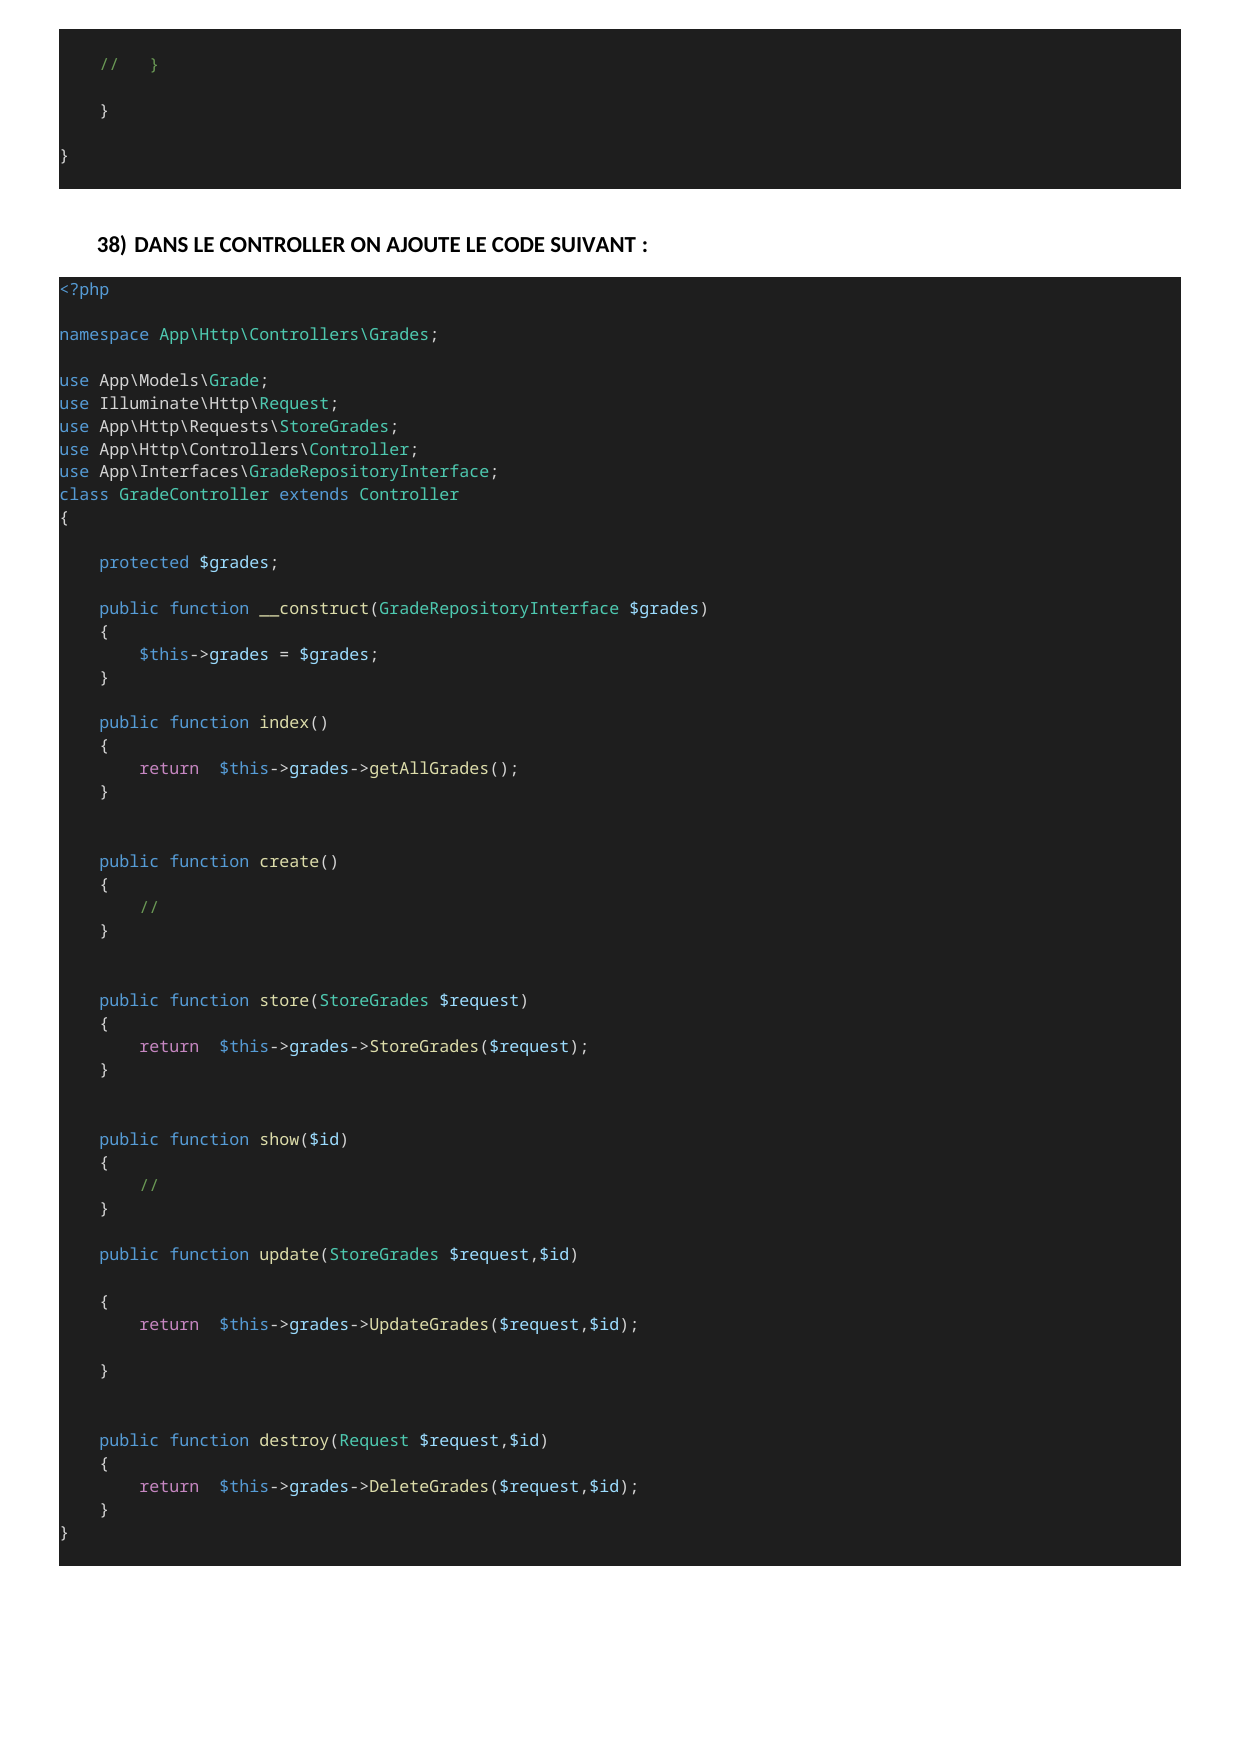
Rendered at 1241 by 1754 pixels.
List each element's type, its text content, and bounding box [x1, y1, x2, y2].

text public function update(StoreGrades $request,$id) [59, 1219, 1181, 1265]
text use App\Http\Requests\StoreGrades; [59, 414, 1181, 437]
text use App\Interfaces\GradeRepositoryInterface; [59, 460, 1181, 483]
text } [59, 918, 1181, 941]
text { [59, 733, 1181, 756]
text } [59, 665, 1181, 688]
text use App\Models\Grade; [59, 368, 1181, 391]
text } [59, 1497, 1181, 1520]
text public function show($id) [59, 1128, 1181, 1151]
text return $this->grades->DeleteGrades($request,$id); [59, 1474, 1181, 1497]
text return $this->grades->getAllGrades(); [59, 756, 1181, 779]
text return $this->grades->UpdateGrades($request,$id); [59, 1313, 1181, 1335]
text $this->grades = $grades; [59, 642, 1181, 665]
list DANS LE CONTROLLER ON AJOUTE LE CODE SUIVANT : [97, 230, 1181, 258]
text protected $grades; [59, 551, 1181, 574]
text use App\Http\Controllers\Controller; [59, 437, 1181, 460]
text { [59, 505, 1181, 528]
text } [59, 1057, 1181, 1080]
text // [59, 1173, 1181, 1196]
text use Illuminate\Http\Request; [59, 391, 1181, 414]
text { [59, 1290, 1181, 1313]
text <?php [59, 277, 1181, 300]
text namespace App\Http\Controllers\Grades; [59, 323, 1181, 346]
text } [59, 779, 1181, 802]
text // } [59, 52, 1181, 75]
text } [59, 1358, 1181, 1381]
text return $this->grades->StoreGrades($request); [59, 1034, 1181, 1057]
text class GradeController extends Controller [59, 483, 1181, 505]
text } [59, 98, 1181, 121]
text public function __construct(GradeRepositoryInterface $grades) [59, 597, 1181, 619]
text { [59, 1151, 1181, 1173]
text { [59, 619, 1181, 642]
text public function index() [59, 711, 1181, 733]
text } [59, 1196, 1181, 1219]
text // [59, 895, 1181, 918]
text { [59, 1012, 1181, 1034]
text public function store(StoreGrades $request) [59, 989, 1181, 1012]
text public function create() [59, 850, 1181, 873]
text { [59, 873, 1181, 895]
text public function destroy(Request $request,$id) [59, 1429, 1181, 1452]
text { [59, 1452, 1181, 1474]
text } [59, 144, 1181, 166]
text } [59, 1520, 1181, 1543]
